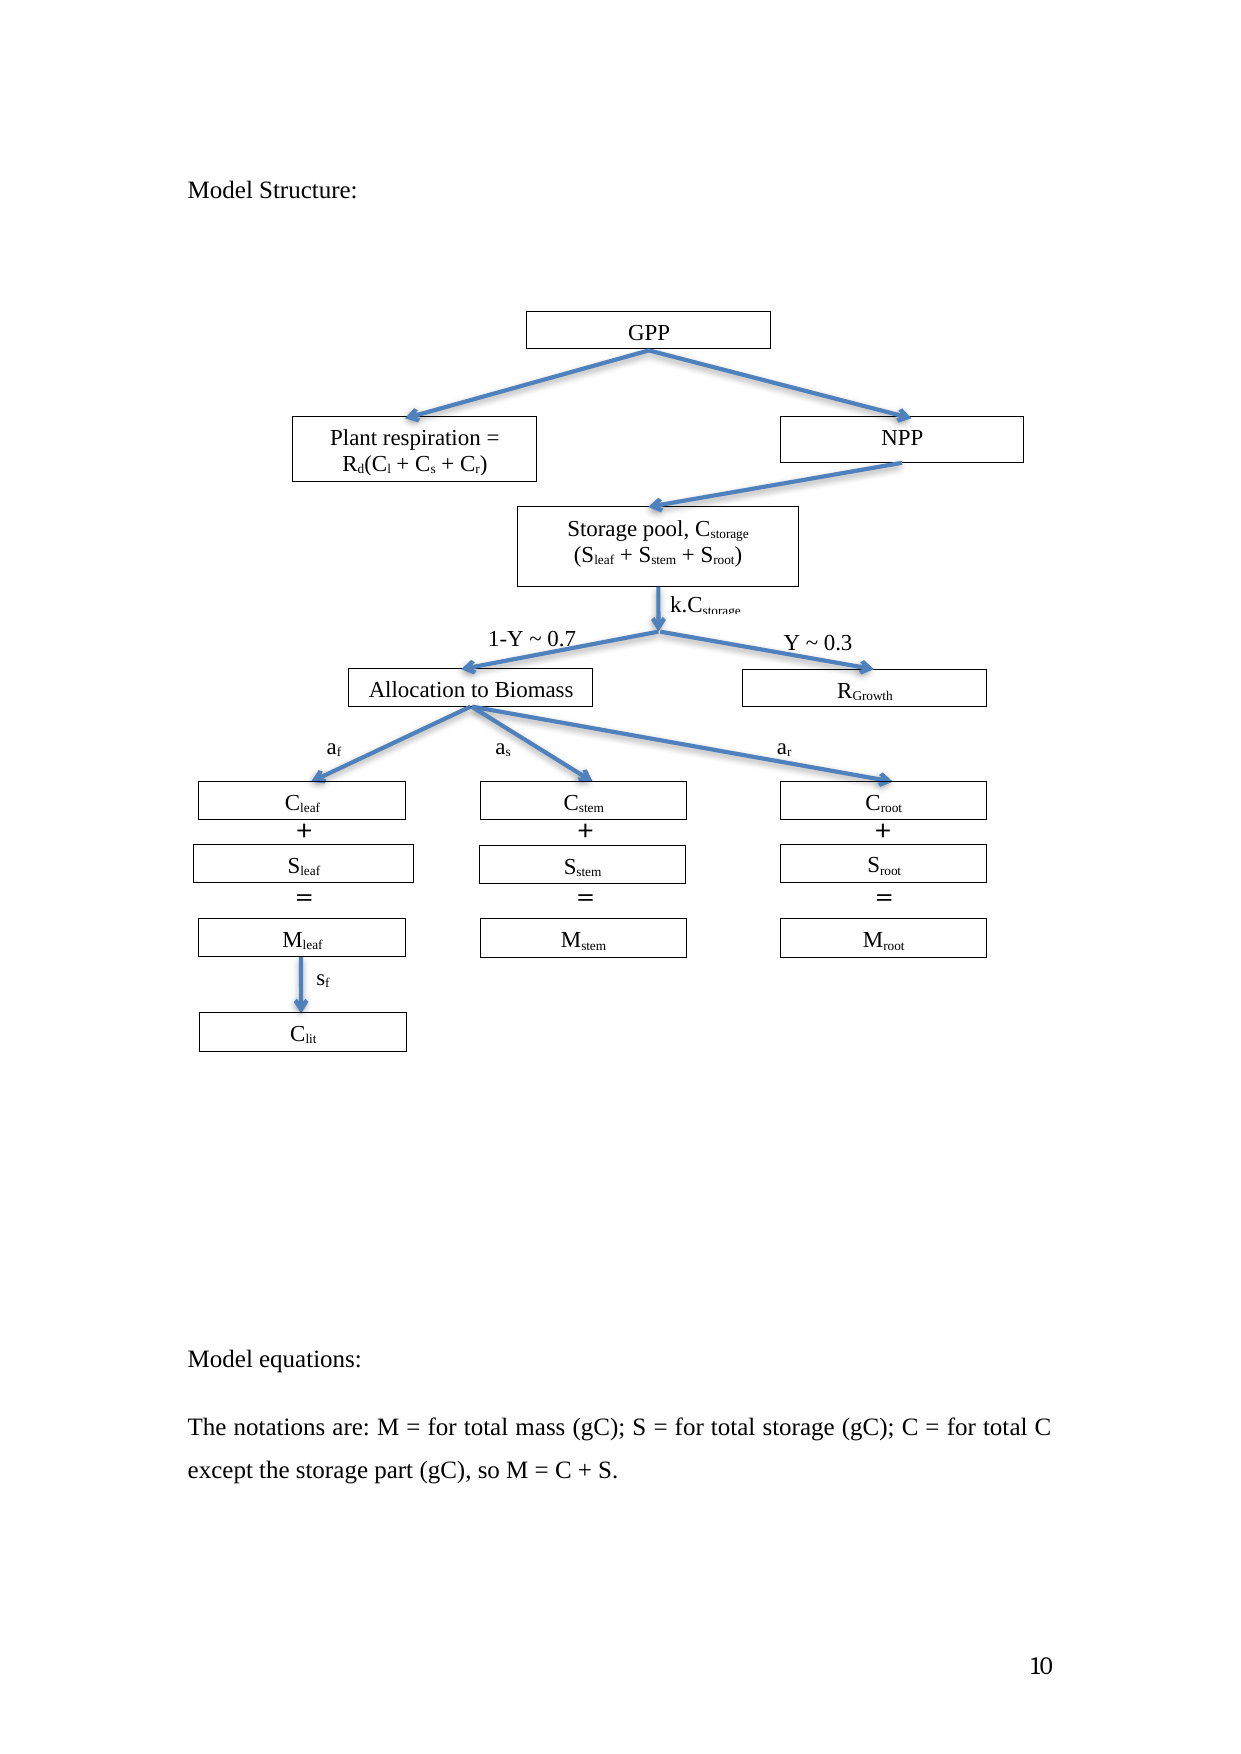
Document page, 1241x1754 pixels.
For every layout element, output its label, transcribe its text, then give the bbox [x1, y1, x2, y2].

text Model Structure: [187, 175, 1053, 204]
text The notations are: M = for total mass (gC); S = for total storage (gC); C = for total C except the storage part (gC), so M = C + S. [187, 1412, 1053, 1484]
text Model equations: [187, 1344, 1053, 1373]
